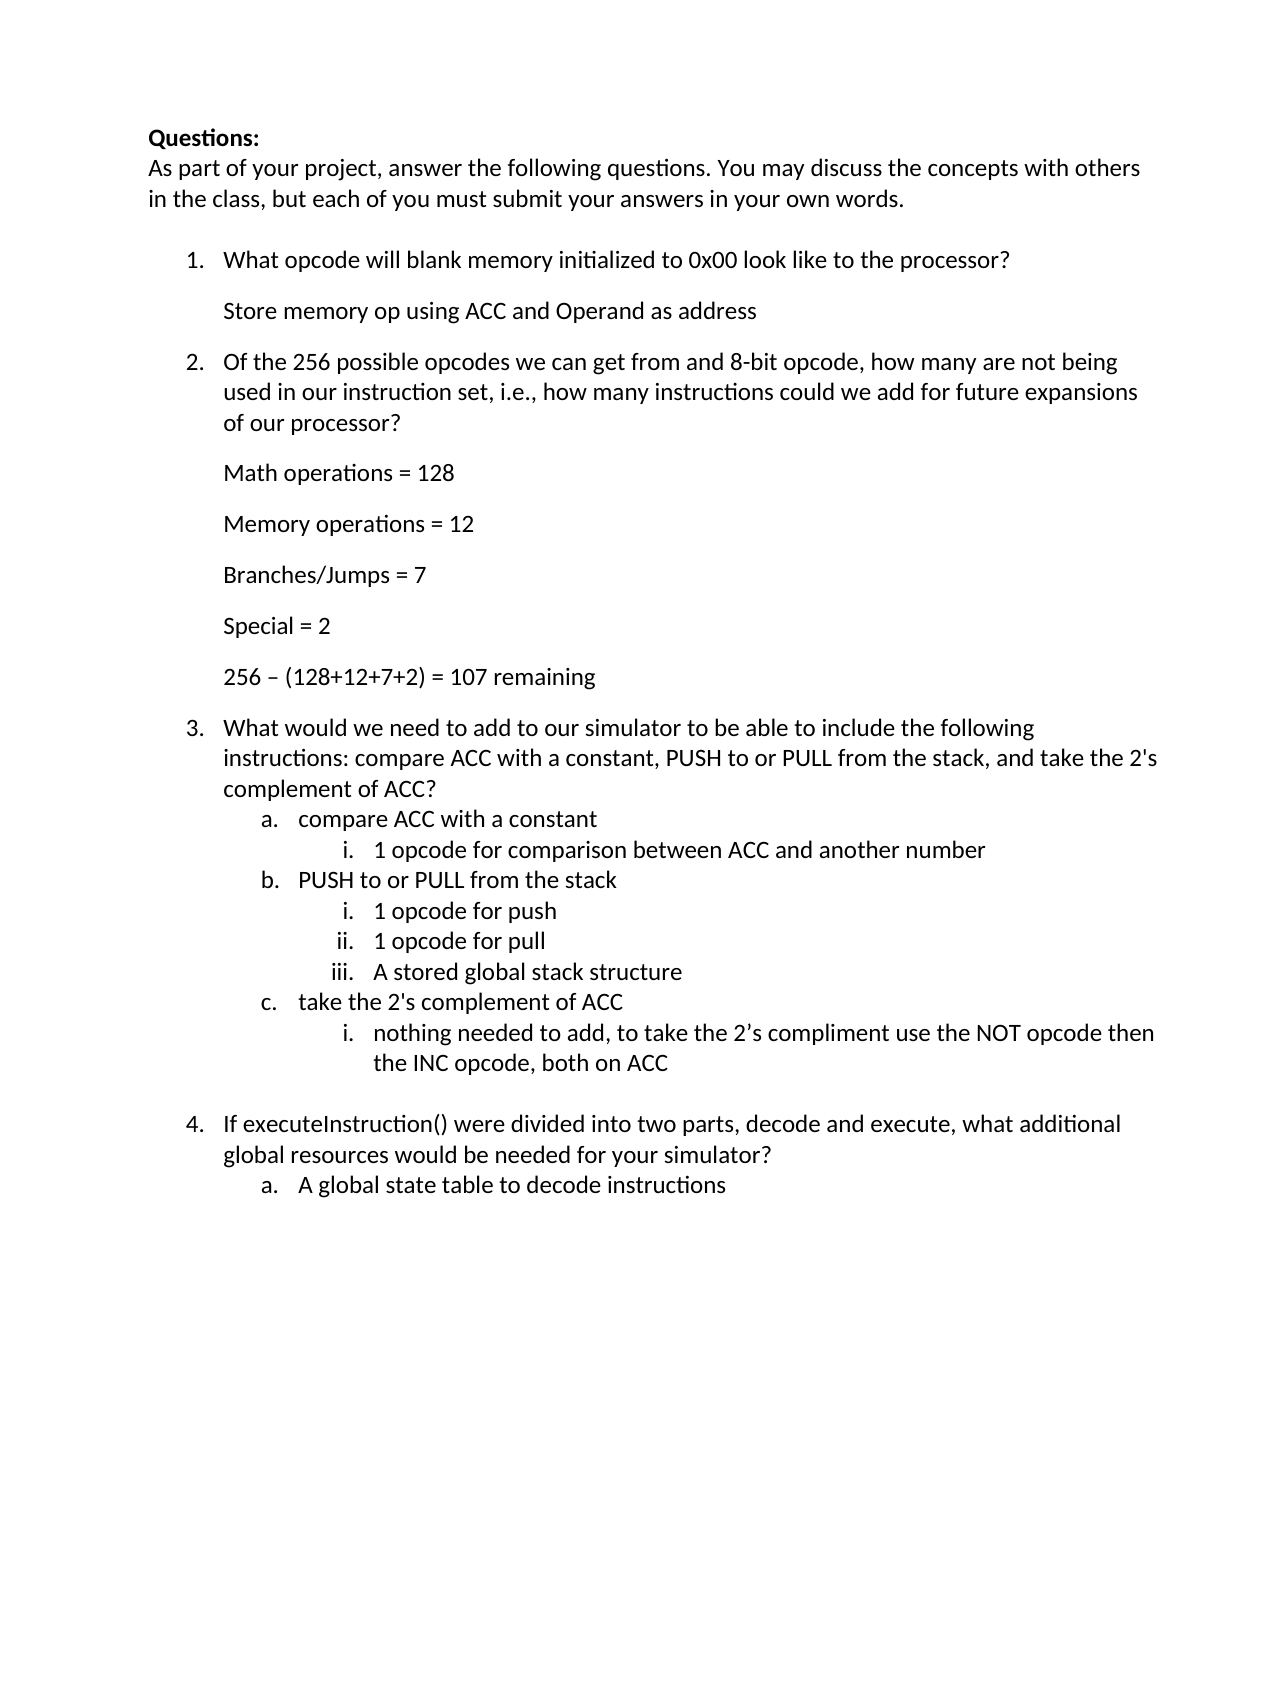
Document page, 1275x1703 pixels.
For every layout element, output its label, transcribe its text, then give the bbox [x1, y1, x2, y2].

text Memory operations = 12 [223, 508, 1160, 539]
text Branches/Jumps = 7 [223, 559, 1160, 590]
list PUSH to or PULL from the stack [261, 864, 1160, 895]
text Math operations = 128 [223, 457, 1160, 488]
list 1 opcode for push [354, 895, 1160, 925]
text Questions: [148, 122, 1160, 152]
text 256 – (128+12+7+2) = 107 remaining [223, 661, 1160, 691]
list A stored global stack structure [354, 956, 1160, 986]
list If executeInstruction() were divided into two parts, decode and execute, what additional global resources would be needed for your simulator? [186, 1108, 1160, 1169]
list take the 2's complement of ACC [261, 986, 1160, 1017]
list nothing needed to add, to take the 2’s compliment use the NOT opcode then the INC opcode, both on ACC [354, 1017, 1160, 1078]
list 1 opcode for comparison between ACC and another number [354, 834, 1160, 864]
list A global state table to decode instructions [261, 1169, 1160, 1200]
list What would we need to add to our simulator to be able to include the following instructions: compare ACC with a constant, PUSH to or PULL from the stack, and take the 2's complement of ACC? [186, 712, 1160, 803]
text Special = 2 [223, 610, 1160, 641]
list compare ACC with a constant [261, 803, 1160, 834]
text As part of your project, answer the following questions. You may discuss the concepts with others in the class, but each of you must submit your answers in your own words. [148, 152, 1160, 213]
list 1 opcode for pull [354, 925, 1160, 956]
list What opcode will blank memory initialized to 0x00 look like to the processor? [186, 244, 1160, 274]
list Of the 256 possible opcodes we can get from and 8-bit opcode, how many are not being used in our instruction set, i.e., how many instructions could we add for future expansions of our processor? [186, 346, 1160, 437]
text Store memory op using ACC and Operand as address [223, 295, 1160, 325]
